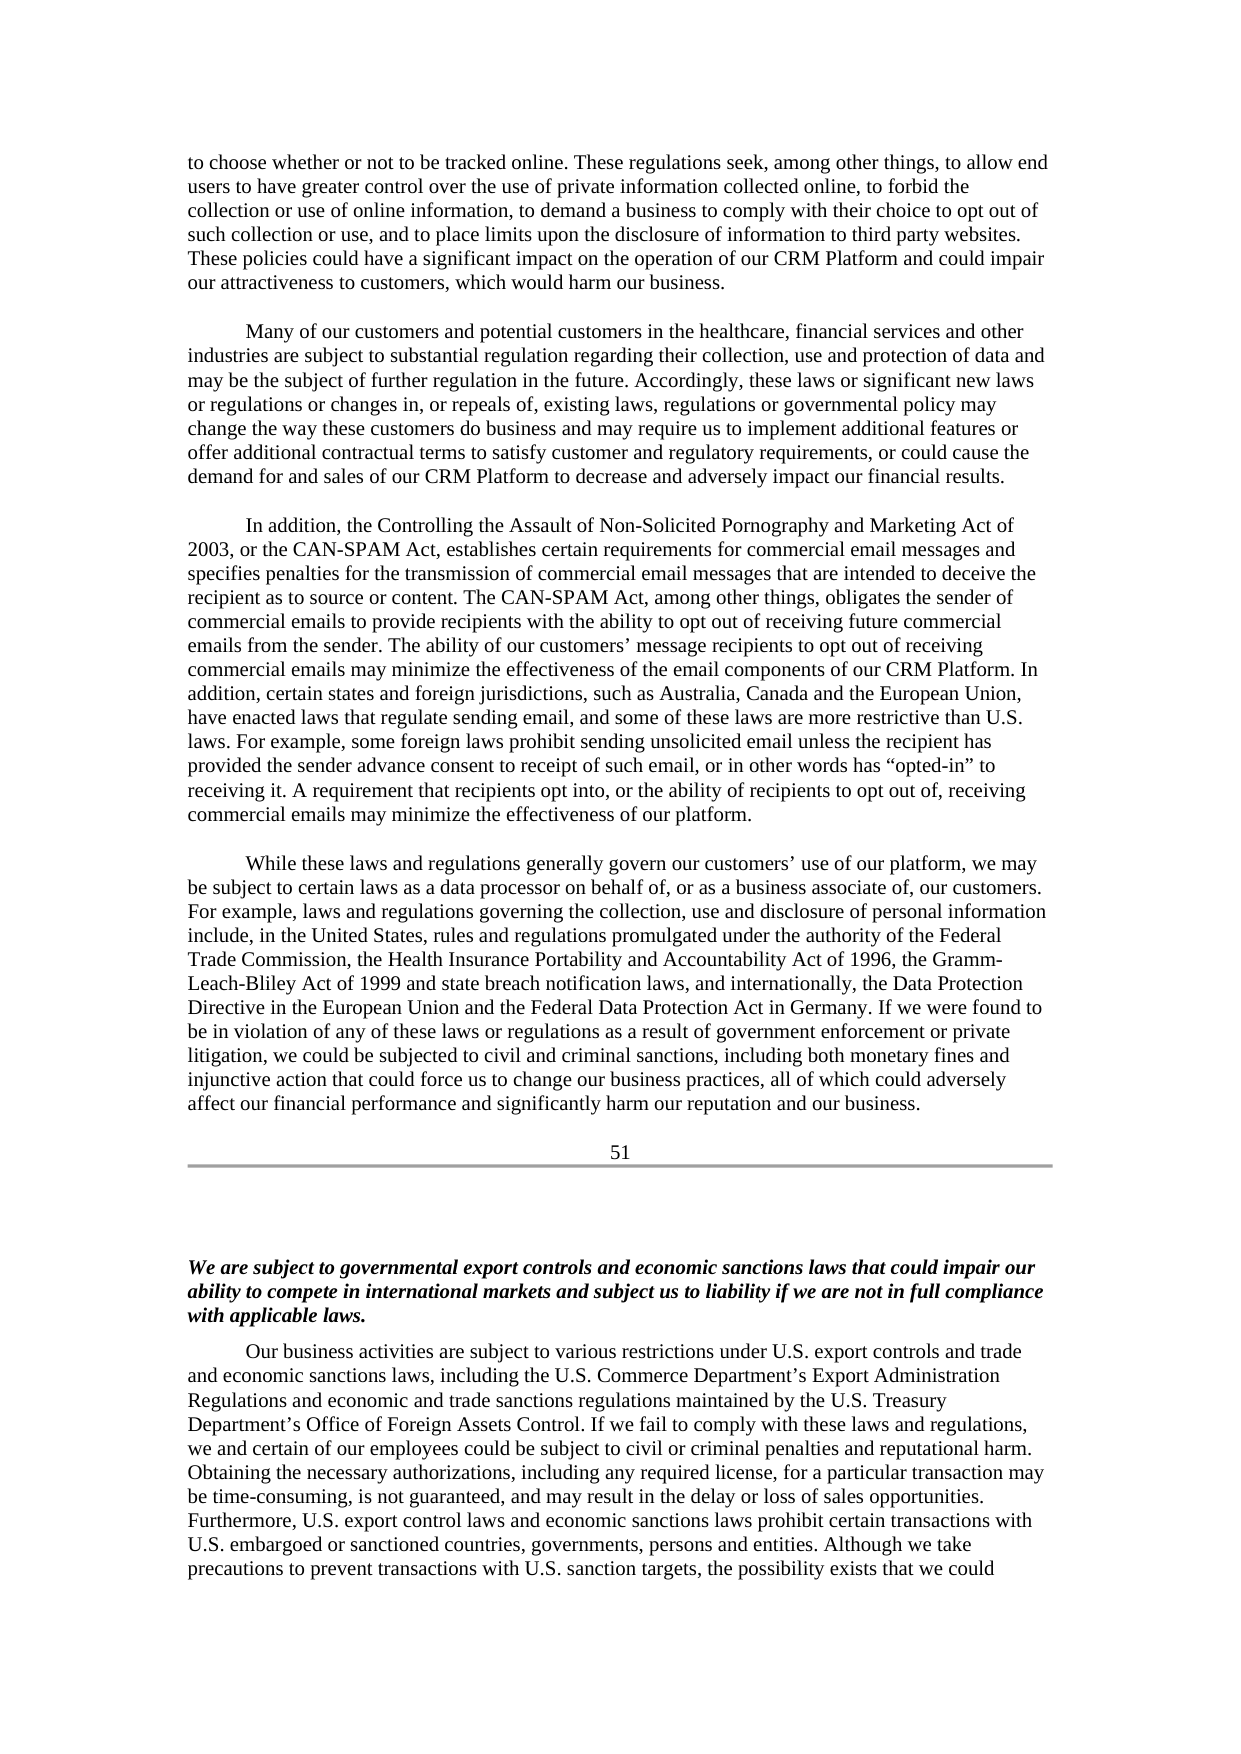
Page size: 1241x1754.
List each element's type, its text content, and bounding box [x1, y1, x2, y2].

text Many of our customers and potential customers in the healthcare, financial services and other industries are subject to substantial regulation regarding their collection, use and protection of data and may be the subject of further regulation in the future. Accordingly, these laws or significant new laws or regulations or changes in, or repeals of, existing laws, regulations or governmental policy may change the way these customers do business and may require us to implement additional features or offer additional contractual terms to satisfy customer and regulatory requirements, or could cause the demand for and sales of our CRM Platform to decrease and adversely impact our financial results. [187, 319, 1053, 488]
text While these laws and regulations generally govern our customers’ use of our platform, we may be subject to certain laws as a data processor on behalf of, or as a business associate of, our customers. For example, laws and regulations governing the collection, use and disclosure of personal information include, in the United States, rules and regulations promulgated under the authority of the Federal Trade Commission, the Health Insurance Portability and Accountability Act of 1996, the Gramm-Leach-Bliley Act of 1999 and state breach notification laws, and internationally, the Data Protection Directive in the European Union and the Federal Data Protection Act in Germany. If we were found to be in violation of any of these laws or regulations as a result of government enforcement or private litigation, we could be subjected to civil and criminal sanctions, including both monetary fines and injunctive action that could force us to change our business practices, all of which could adversely affect our financial performance and significantly harm our reputation and our business. [187, 851, 1053, 1115]
text We are subject to governmental export controls and economic sanctions laws that could impair our ability to compete in international markets and subject us to liability if we are not in full compliance with applicable laws. [187, 1255, 1053, 1327]
text 51 [187, 1140, 1053, 1164]
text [187, 1339, 1053, 1580]
text In addition, the Controlling the Assault of Non-Solicited Pornography and Marketing Act of 2003, or the CAN-SPAM Act, establishes certain requirements for commercial email messages and specifies penalties for the transmission of commercial email messages that are intended to deceive the recipient as to source or content. The CAN-SPAM Act, among other things, obligates the sender of commercial emails to provide recipients with the ability to opt out of receiving future commercial emails from the sender. The ability of our customers’ message recipients to opt out of receiving commercial emails may minimize the effectiveness of the email components of our CRM Platform. In addition, certain states and foreign jurisdictions, such as Australia, Canada and the European Union, have enacted laws that regulate sending email, and some of these laws are more restrictive than U.S. laws. For example, some foreign laws prohibit sending unsolicited email unless the recipient has provided the sender advance consent to receipt of such email, or in other words has “opted-in” to receiving it. A requirement that recipients opt into, or the ability of recipients to opt out of, receiving commercial emails may minimize the effectiveness of our platform. [187, 513, 1053, 826]
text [187, 150, 1053, 294]
